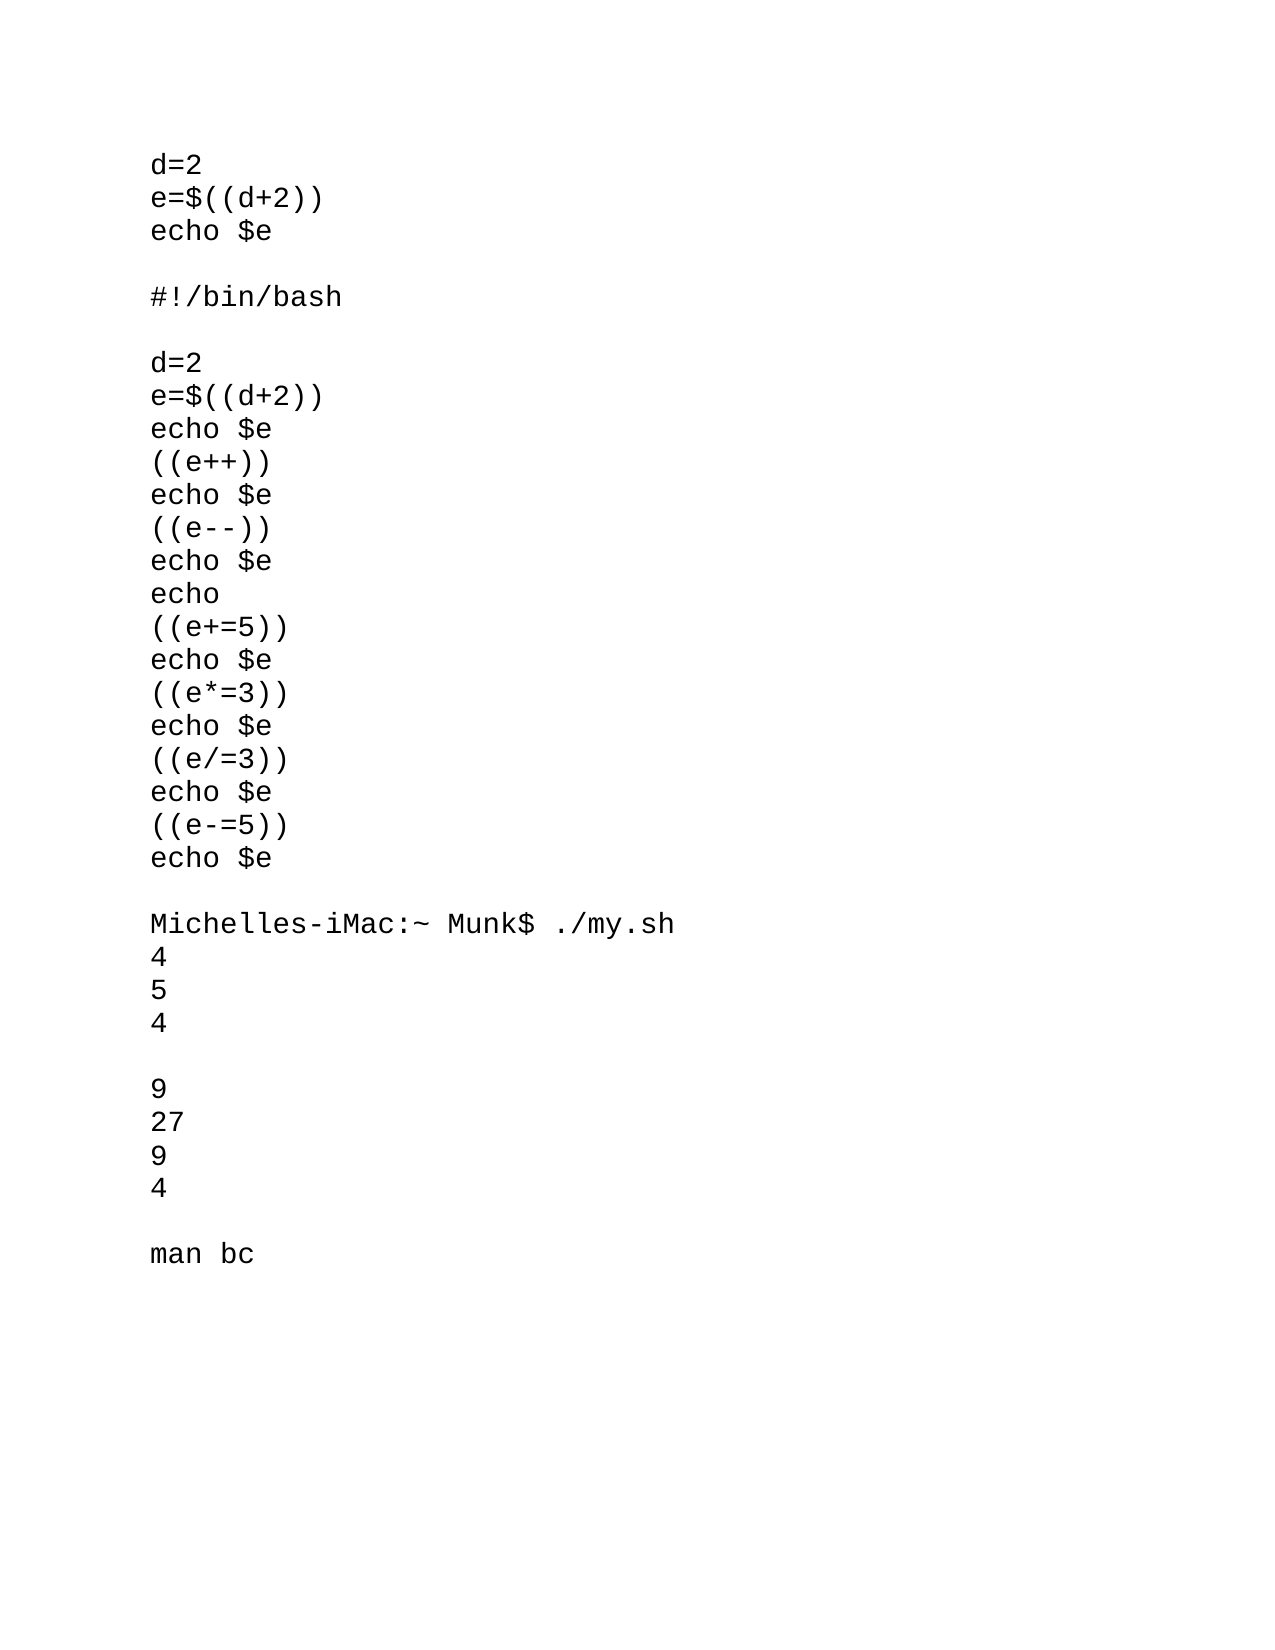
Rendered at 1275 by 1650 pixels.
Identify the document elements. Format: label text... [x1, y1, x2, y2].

list man bc [150, 1240, 1125, 1273]
list 4 [150, 1174, 1125, 1207]
text ((e-=5)) [150, 810, 1125, 843]
text 9 [150, 1074, 1125, 1108]
text echo $e [150, 414, 1125, 447]
list d=2 [150, 150, 1125, 183]
text ((e--)) [150, 513, 1125, 546]
text echo $e [150, 480, 1125, 513]
text echo $e [150, 843, 1125, 876]
text ((e++)) [150, 447, 1125, 480]
text 4 [150, 942, 1125, 976]
text echo [150, 579, 1125, 612]
text ((e/=3)) [150, 744, 1125, 777]
text 27 [150, 1108, 1125, 1141]
text ((e*=3)) [150, 678, 1125, 711]
text echo $e [150, 777, 1125, 810]
text ((e+=5)) [150, 612, 1125, 645]
text 5 [150, 976, 1125, 1008]
list echo $e [150, 216, 1125, 249]
text echo $e [150, 711, 1125, 744]
text Michelles-iMac:~ Munk$ ./my.sh [150, 909, 1125, 942]
text 9 [150, 1141, 1125, 1174]
text echo $e [150, 546, 1125, 579]
text d=2 [150, 348, 1125, 381]
list e=$((d+2)) [150, 183, 1125, 216]
text e=$((d+2)) [150, 381, 1125, 414]
text echo $e [150, 645, 1125, 678]
text 4 [150, 1008, 1125, 1042]
text #!/bin/bash [150, 282, 1125, 315]
